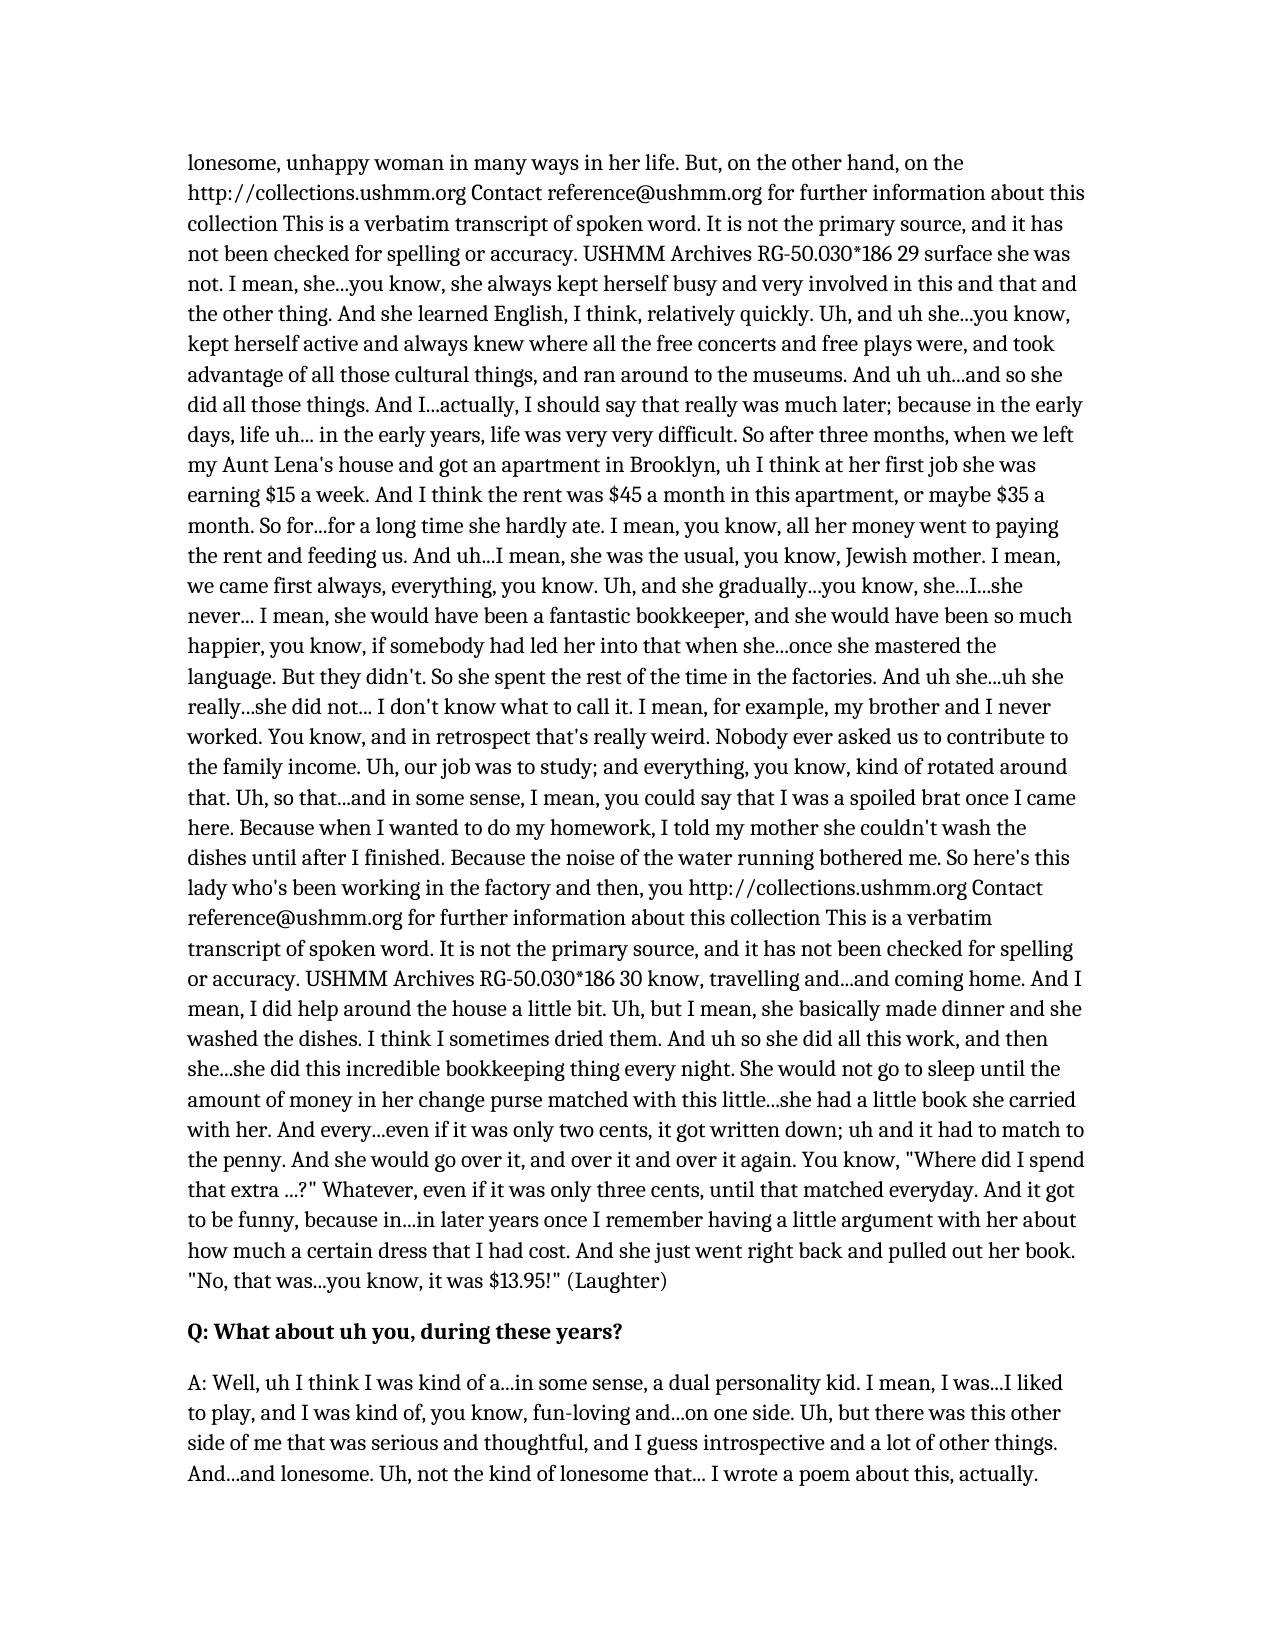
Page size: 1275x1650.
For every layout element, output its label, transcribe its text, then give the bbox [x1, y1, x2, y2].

text Q: What about uh you, during these years? [187, 1319, 1087, 1345]
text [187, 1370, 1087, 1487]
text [187, 150, 1087, 1294]
